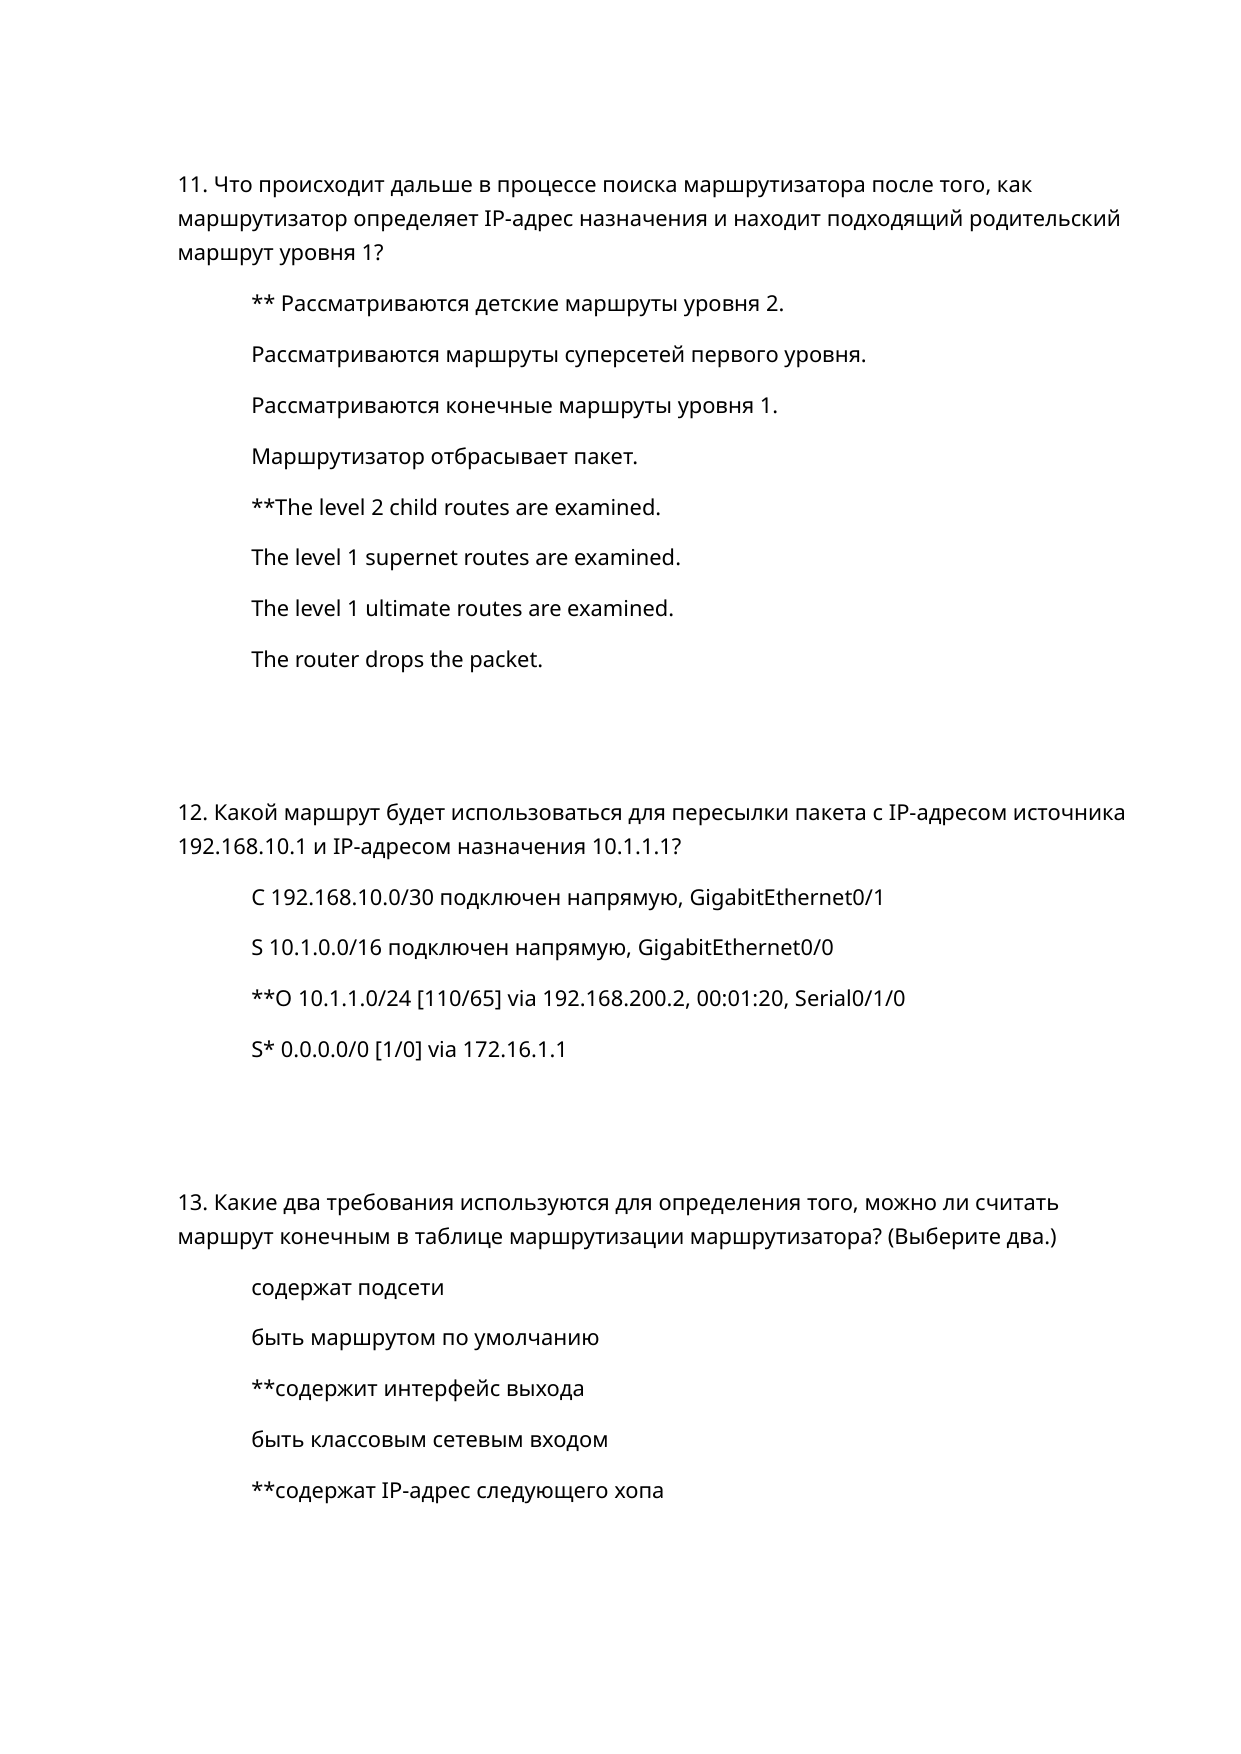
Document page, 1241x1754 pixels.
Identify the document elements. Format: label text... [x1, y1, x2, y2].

text **O 10.1.1.0/24 [110/65] via 192.168.200.2, 00:01:20, Serial0/1/0 [177, 983, 1152, 1013]
text The router drops the packet. [177, 644, 1152, 674]
text Рассматриваются маршруты суперсетей первого уровня. [177, 339, 1152, 369]
text S* 0.0.0.0/0 [1/0] via 172.16.1.1 [177, 1034, 1152, 1064]
text S 10.1.0.0/16 подключен напрямую, GigabitEthernet0/0 [177, 932, 1152, 962]
text **содержит интерфейс выхода [177, 1373, 1152, 1403]
text **The level 2 child routes are examined. [177, 491, 1152, 521]
text The level 1 supernet routes are examined. [177, 542, 1152, 572]
text Рассматриваются конечные маршруты уровня 1. [177, 390, 1152, 419]
text Маршрутизатор отбрасывает пакет. [177, 441, 1152, 470]
text C 192.168.10.0/30 подключен напрямую, GigabitEthernet0/1 [177, 881, 1152, 911]
text 13. Какие два требования используются для определения того, можно ли считать маршрут конечным в таблице маршрутизации маршрутизатора? (Выберите два.) [177, 1186, 1152, 1250]
text The level 1 ultimate routes are examined. [177, 593, 1152, 623]
text 11. Что происходит дальше в процессе поиска маршрутизатора после того, как маршрутизатор определяет IP-адрес назначения и находит подходящий родительский маршрут уровня 1? [177, 169, 1152, 267]
text **содержат IP-адрес следующего хопа [177, 1475, 1152, 1504]
text 12. Какой маршрут будет использоваться для пересылки пакета с IP-адресом источника 192.168.10.1 и IP-адресом назначения 10.1.1.1? [177, 796, 1152, 860]
text быть классовым сетевым входом [177, 1424, 1152, 1454]
text быть маршрутом по умолчанию [177, 1322, 1152, 1352]
text ** Рассматриваются детские маршруты уровня 2. [177, 288, 1152, 318]
text содержат подсети [177, 1271, 1152, 1301]
